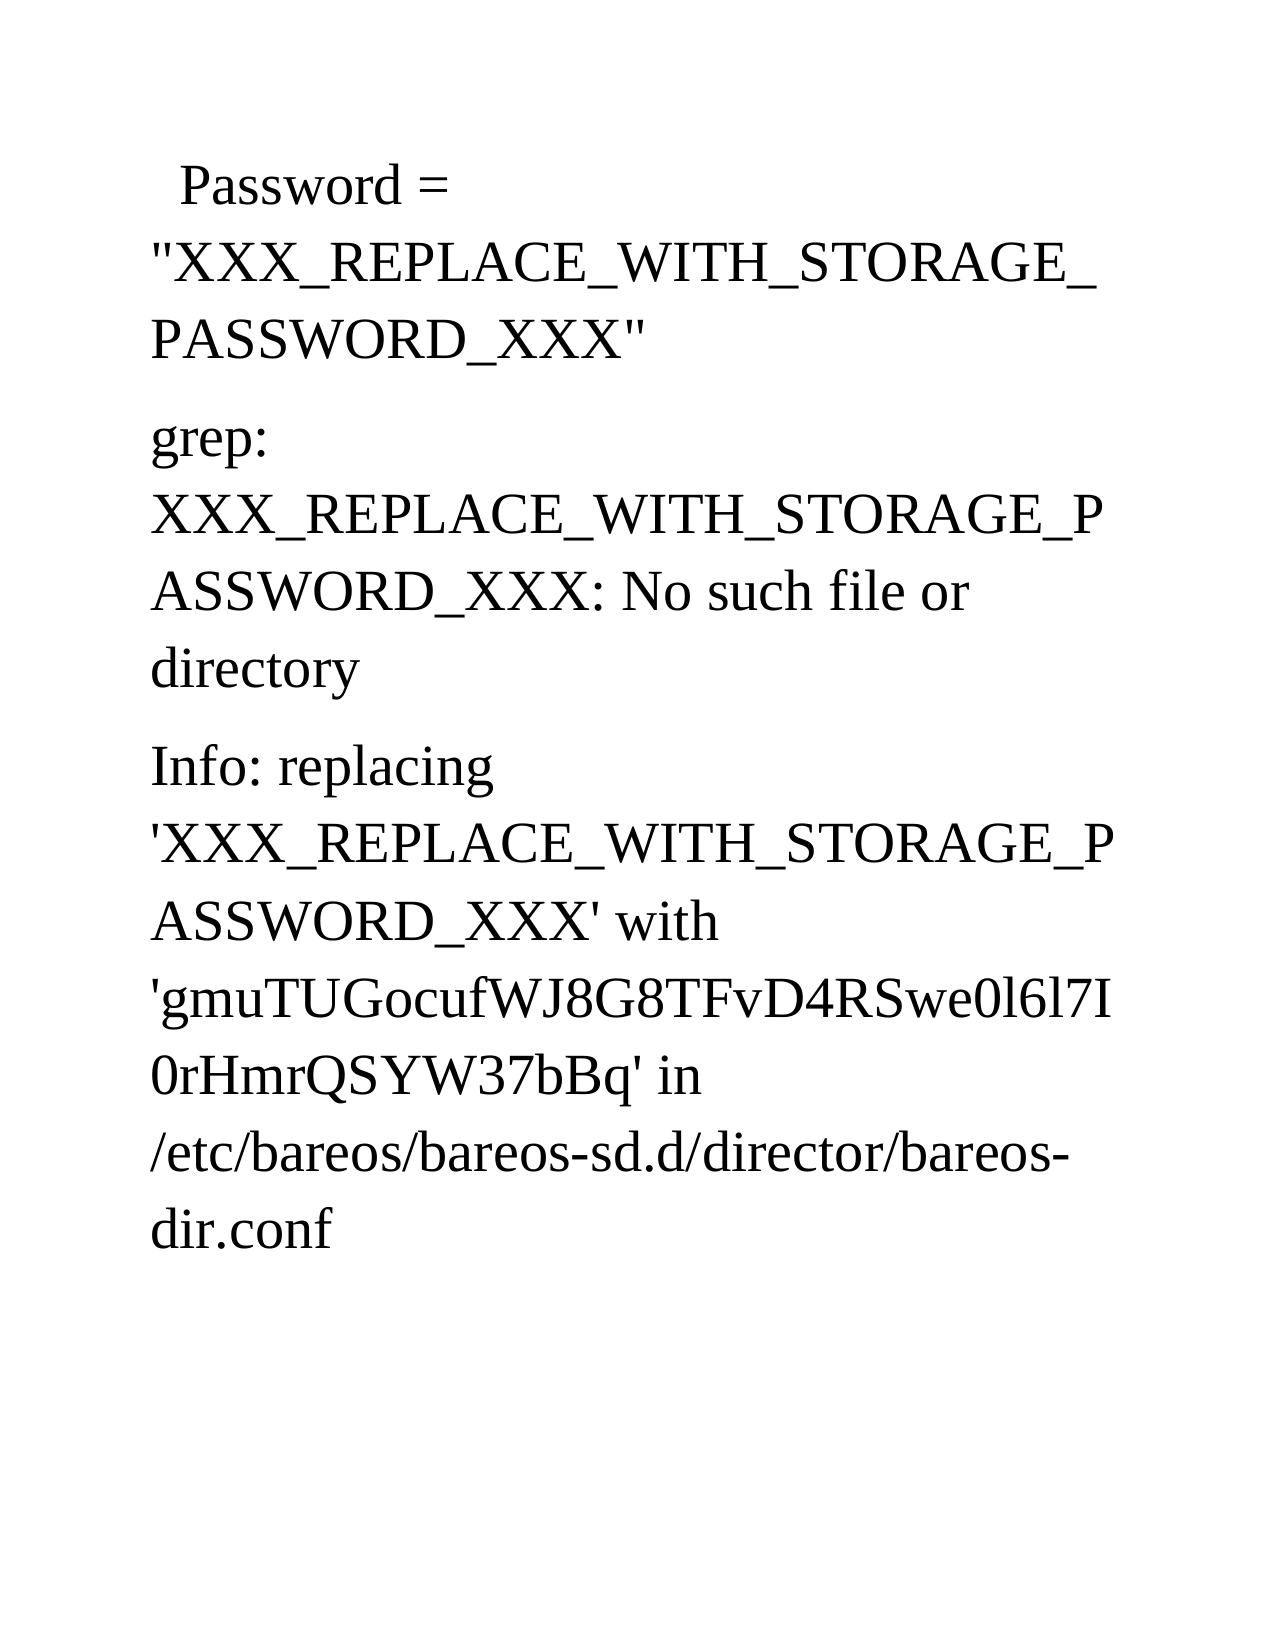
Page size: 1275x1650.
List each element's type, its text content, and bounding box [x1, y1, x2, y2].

text Password = "XXX_REPLACE_WITH_STORAGE_PASSWORD_XXX" [150, 150, 1125, 371]
text grep: XXX_REPLACE_WITH_STORAGE_PASSWORD_XXX: No such file or directory [150, 402, 1125, 700]
text Info: replacing 'XXX_REPLACE_WITH_STORAGE_PASSWORD_XXX' with 'gmuTUGocufWJ8G8TFvD4RSwe0l6l7I0rHmrQSYW37bBq' in /etc/bareos/bareos-sd.d/director/bareos-dir.conf [150, 731, 1125, 1261]
